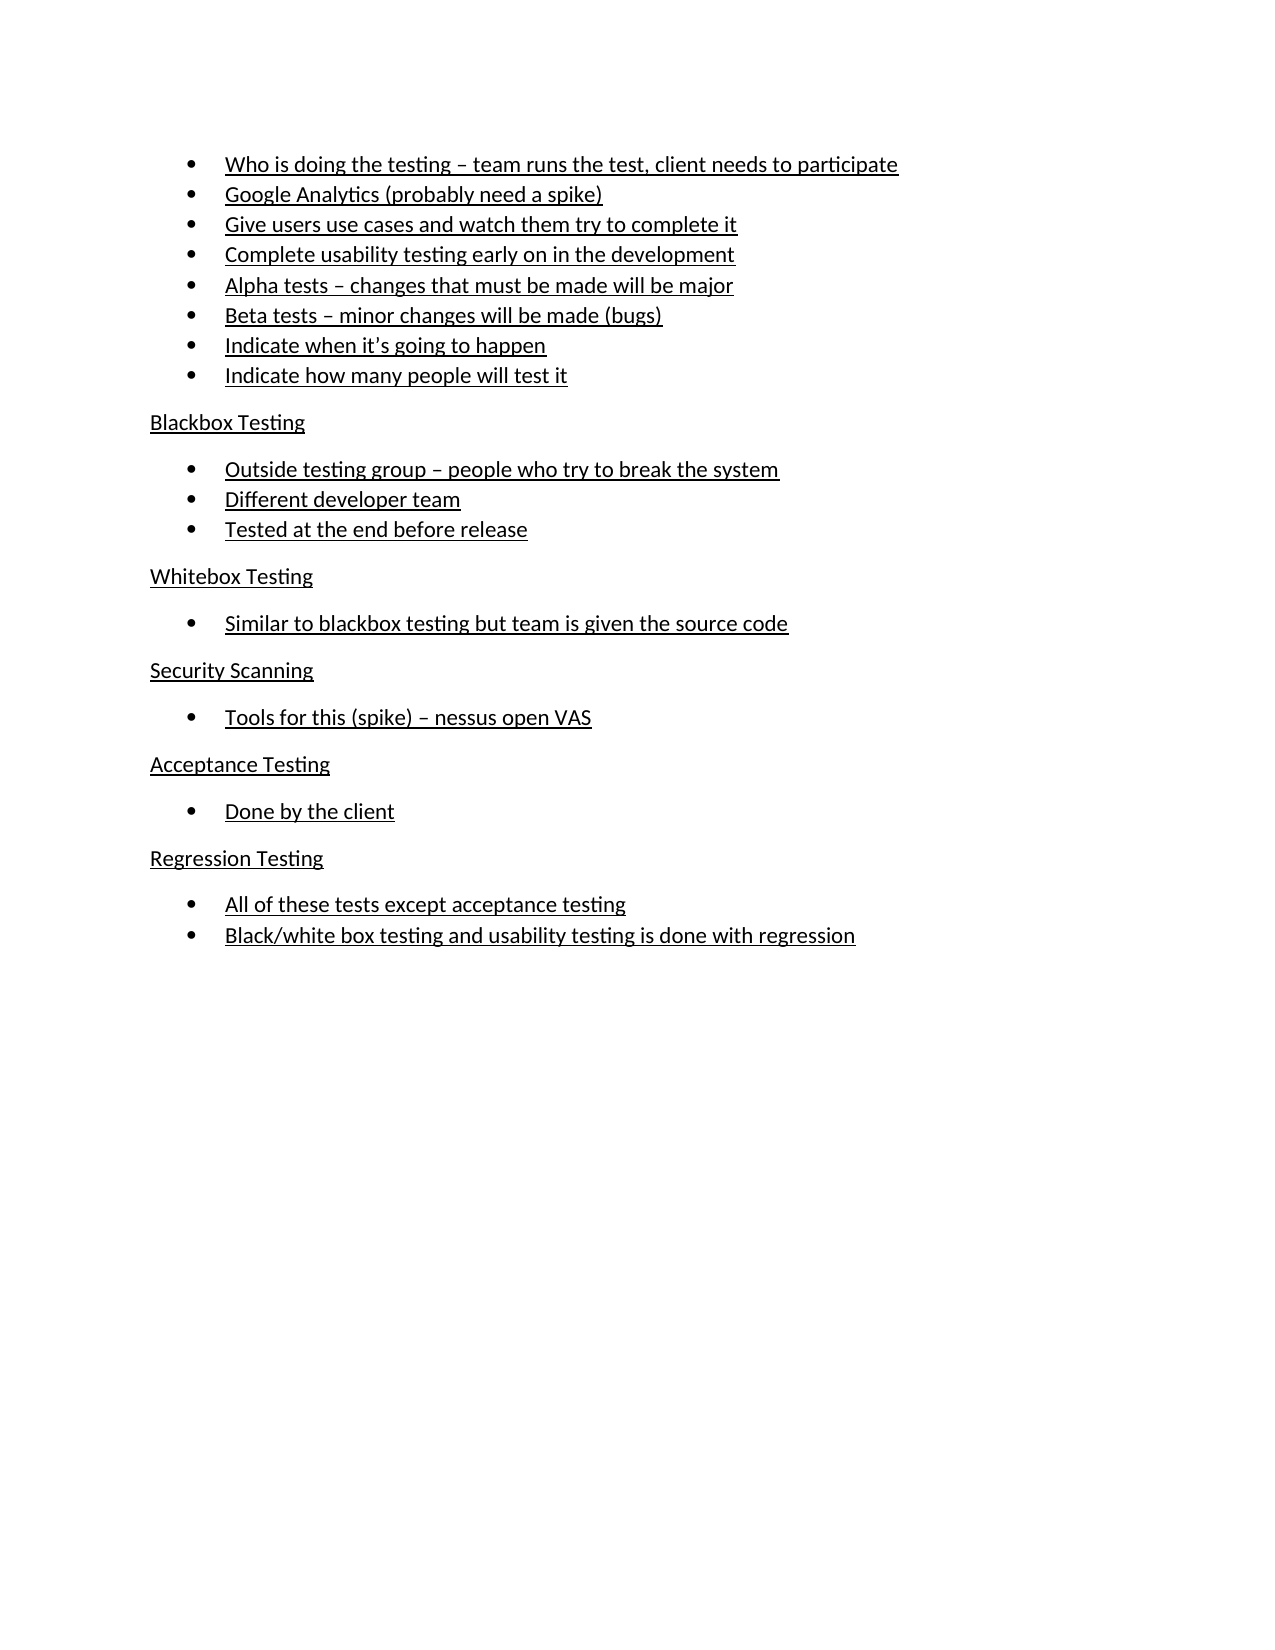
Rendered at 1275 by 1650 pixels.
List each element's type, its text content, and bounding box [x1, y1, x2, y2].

list Give users use cases and watch them try to complete it [187, 210, 1125, 238]
text Regression Testing [150, 844, 1125, 872]
list Different developer team [187, 485, 1125, 513]
list Outside testing group – people who try to break the system [187, 455, 1125, 483]
list Who is doing the testing – team runs the test, client needs to participate [187, 150, 1125, 178]
text Acceptance Testing [150, 750, 1125, 778]
list Indicate when it’s going to happen [187, 331, 1125, 359]
list Google Analytics (probably need a spike) [187, 180, 1125, 208]
list All of these tests except acceptance testing [187, 891, 1125, 919]
list Similar to blackbox testing but team is given the source code [187, 609, 1125, 637]
list Black/white box testing and usability testing is done with regression [187, 921, 1125, 949]
list Alpha tests – changes that must be made will be major [187, 271, 1125, 299]
text Whitebox Testing [150, 562, 1125, 591]
list Beta tests – minor changes will be made (bugs) [187, 301, 1125, 329]
list Tools for this (spike) – nessus open VAS [187, 703, 1125, 731]
list Done by the client [187, 797, 1125, 825]
text Security Scanning [150, 656, 1125, 684]
text Blackbox Testing [150, 408, 1125, 436]
list Indicate how many people will test it [187, 361, 1125, 389]
list Complete usability testing early on in the development [187, 241, 1125, 269]
list Tested at the end before release [187, 516, 1125, 544]
